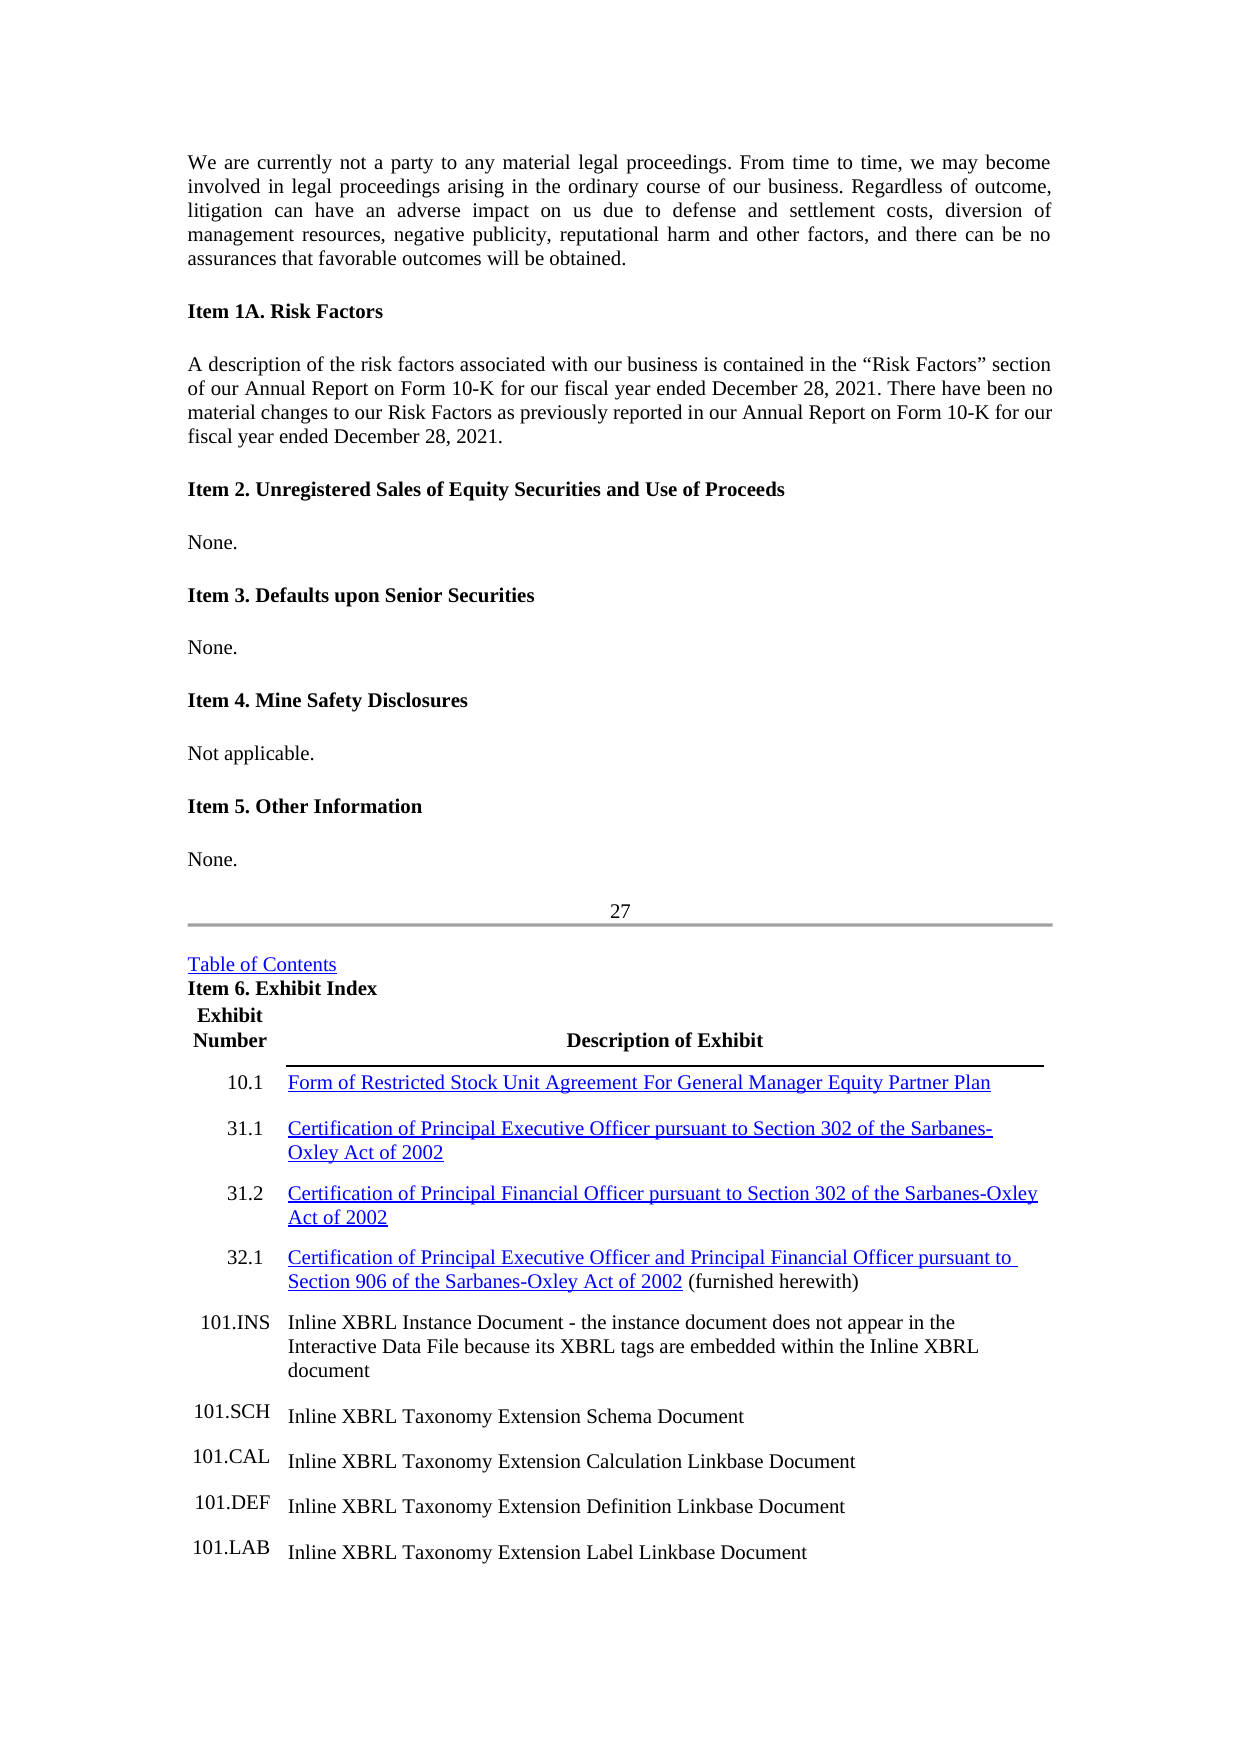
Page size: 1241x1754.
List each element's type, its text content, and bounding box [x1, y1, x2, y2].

text Item 4. Mine Safety Disclosures [187, 688, 1053, 712]
text 27 [187, 899, 1053, 923]
text Item 1A. Risk Factors [187, 299, 1053, 323]
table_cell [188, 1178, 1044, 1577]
text A description of the risk factors associated with our business is contained in the “Risk Factors” section of our Annual Report on Form 10-K for our fiscal year ended December 28, 2021. There have been no material changes to our Risk Factors as previously reported in our Annual Report on Form 10-K for our fiscal year ended December 28, 2021. [187, 352, 1053, 448]
text Item 5. Other Information [187, 794, 1053, 818]
text None. [187, 530, 1053, 554]
text We are currently not a party to any material legal proceedings. From time to time, we may become involved in legal proceedings arising in the ordinary course of our business. Regardless of outcome, litigation can have an adverse impact on us due to defense and settlement costs, diversion of management resources, negative publicity, reputational harm and other factors, and there can be no assurances that favorable outcomes will be obtained. [187, 150, 1053, 270]
text None. [187, 635, 1053, 659]
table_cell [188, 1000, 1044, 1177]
text Not applicable. [187, 741, 1053, 765]
text Item 6. Exhibit Index [187, 976, 1053, 1000]
text Table of Contents [187, 952, 1053, 976]
text Item 2. Unregistered Sales of Equity Securities and Use of Proceeds [187, 477, 1053, 501]
text Item 3. Defaults upon Senior Securities [187, 582, 1053, 607]
text None. [187, 847, 1053, 871]
